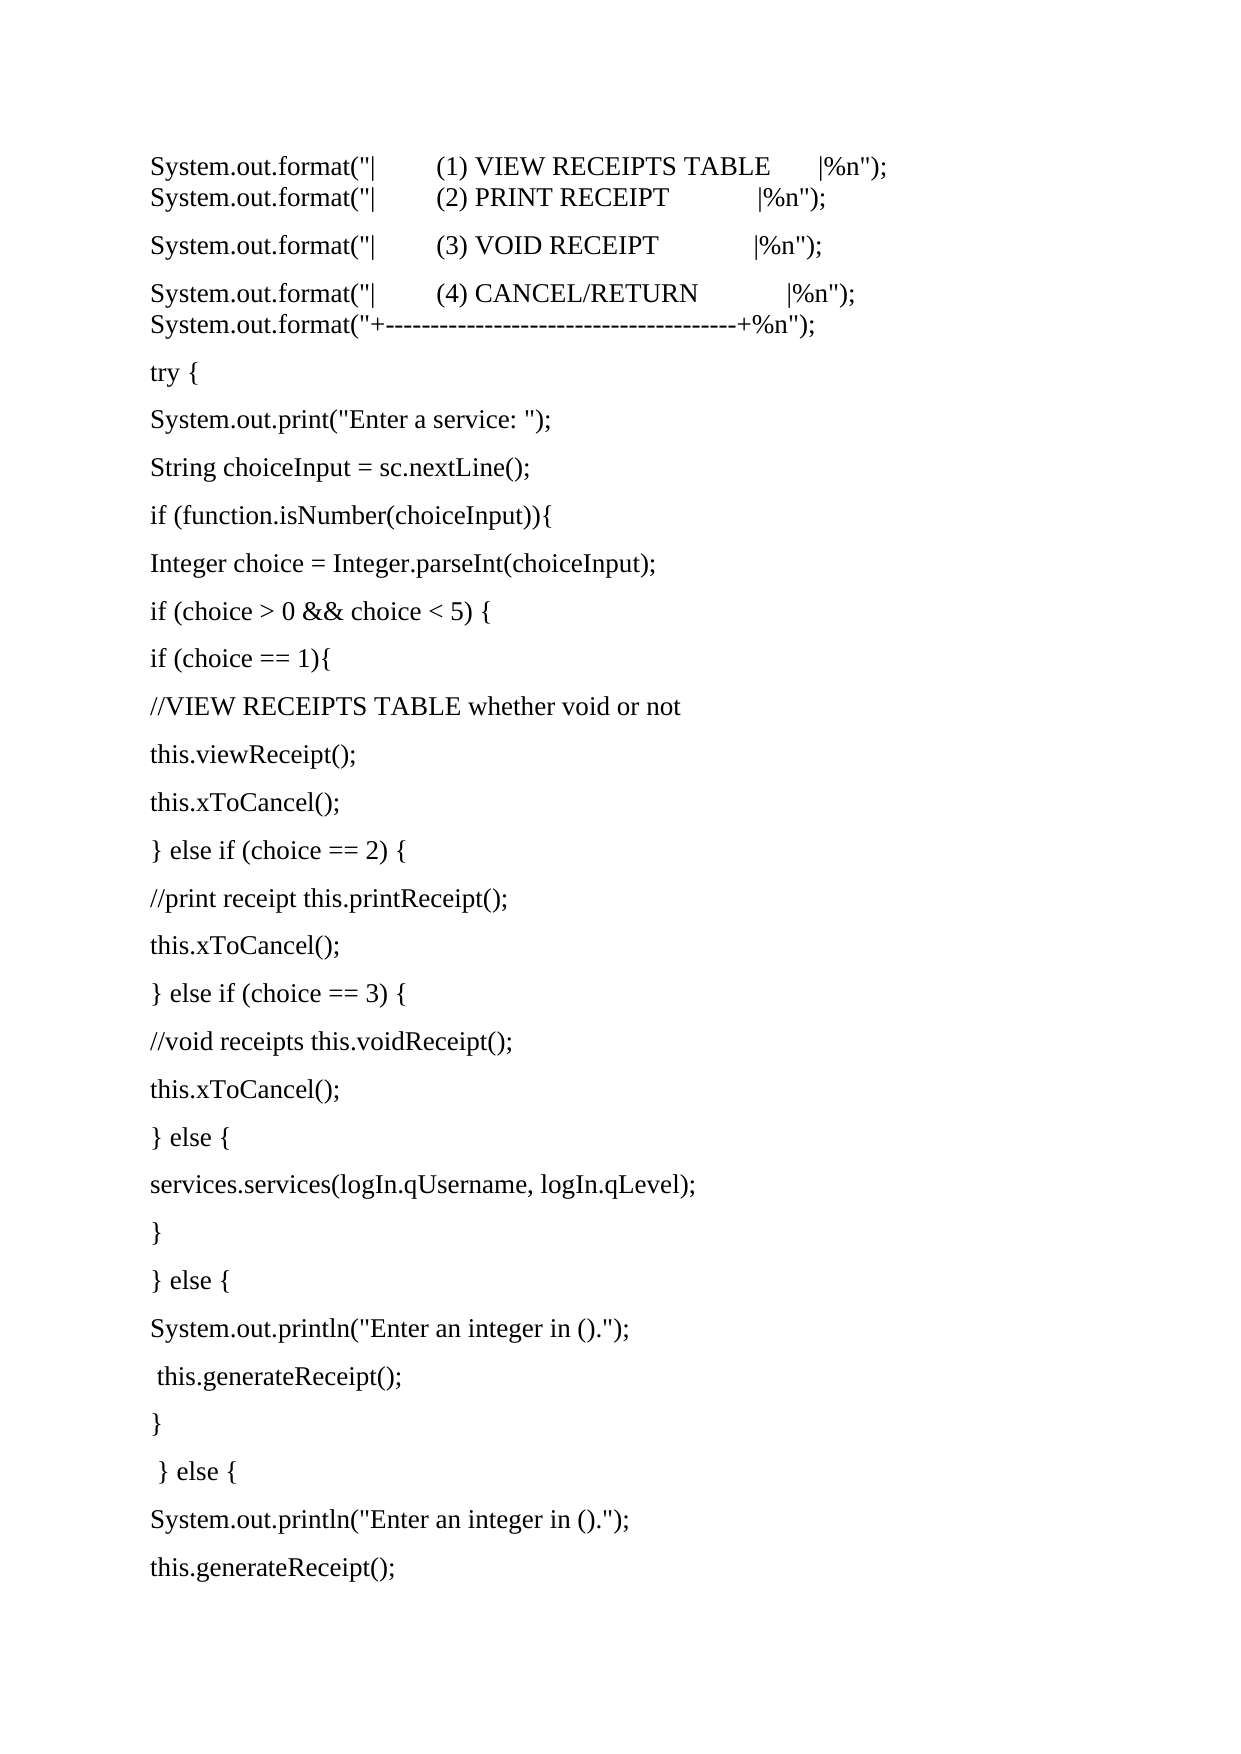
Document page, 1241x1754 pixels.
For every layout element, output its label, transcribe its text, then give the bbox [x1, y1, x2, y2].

text System.out.println("Enter an integer in ()."); [150, 1312, 1090, 1343]
text System.out.format("| (1) VIEW RECEIPTS TABLE |%n"); System.out.format("| (2) PRINT RECEIPT |%n"); [150, 150, 1090, 212]
text } else if (choice == 2) { [150, 834, 1090, 865]
text } [150, 1408, 1090, 1439]
text } [150, 1216, 1090, 1247]
text if (choice == 1){ [150, 643, 1090, 674]
text try { [150, 356, 1090, 387]
text services.services(logIn.qUsername, logIn.qLevel); [150, 1168, 1090, 1200]
text this.xToCancel(); [150, 786, 1090, 817]
text String choiceInput = sc.nextLine(); [150, 451, 1090, 482]
text Integer choice = Integer.parseInt(choiceInput); [150, 547, 1090, 578]
text //VIEW RECEIPTS TABLE whether void or not [150, 690, 1090, 722]
text if (function.isNumber(choiceInput)){ [150, 499, 1090, 530]
text //print receipt this.printReceipt(); [150, 882, 1090, 913]
text this.generateReceipt(); [150, 1360, 1090, 1391]
text } else { [150, 1121, 1090, 1152]
text if (choice > 0 && choice < 5) { [150, 595, 1090, 626]
text System.out.format("| (3) VOID RECEIPT |%n"); [150, 229, 1090, 260]
text this.xToCancel(); [150, 1073, 1090, 1104]
text System.out.println("Enter an integer in ()."); [150, 1503, 1090, 1534]
text //void receipts this.voidReceipt(); [150, 1025, 1090, 1056]
text } else { [150, 1455, 1090, 1487]
text this.xToCancel(); [150, 929, 1090, 961]
text this.generateReceipt(); [150, 1551, 1090, 1582]
text System.out.print("Enter a service: "); [150, 403, 1090, 435]
text this.viewReceipt(); [150, 738, 1090, 769]
text System.out.format("| (4) CANCEL/RETURN |%n"); System.out.format("+---------------------------------------+%n"); [150, 277, 1090, 339]
text } else if (choice == 3) { [150, 977, 1090, 1008]
text } else { [150, 1264, 1090, 1295]
